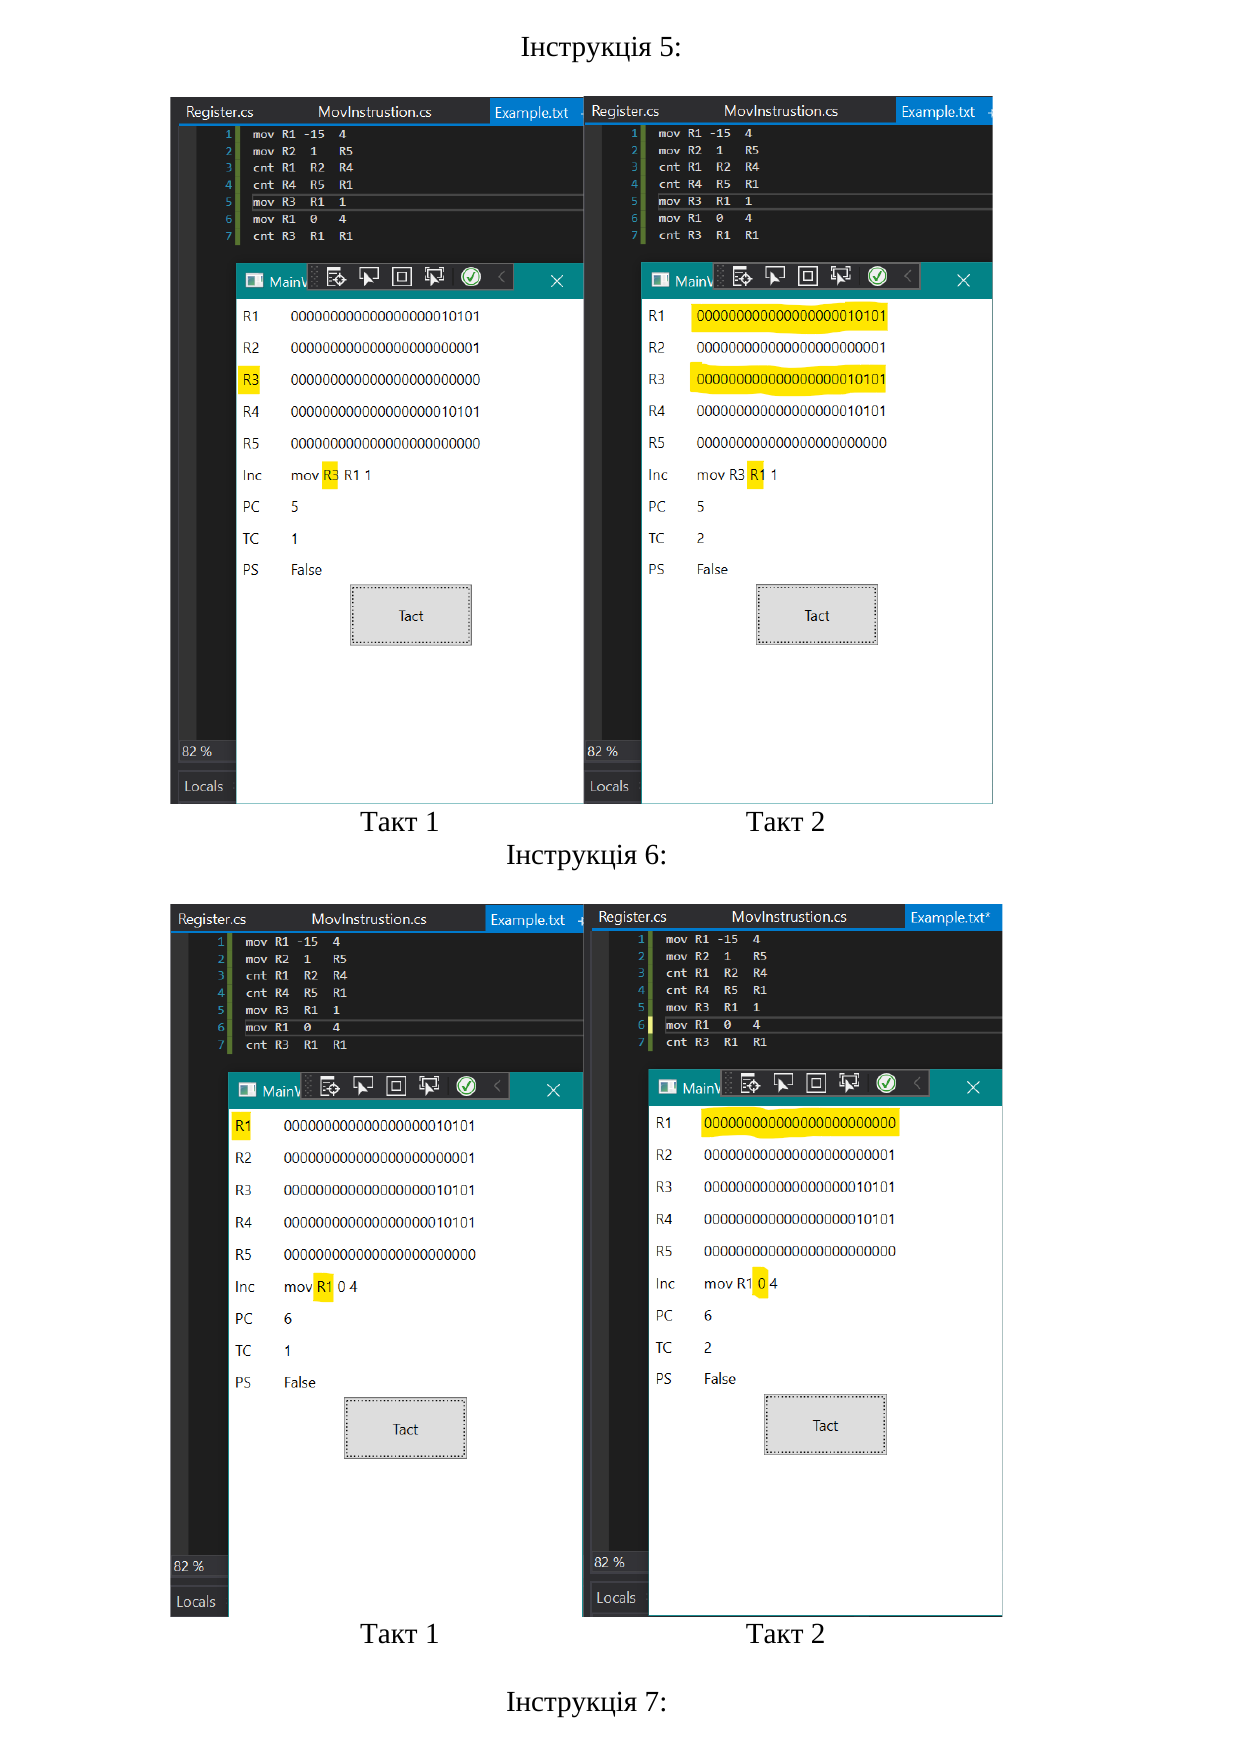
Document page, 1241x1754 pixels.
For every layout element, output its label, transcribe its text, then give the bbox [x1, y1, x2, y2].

list Інструкція 6: [170, 837, 1152, 871]
picture [170, 96, 993, 804]
list Інструкція 7: [170, 1684, 1152, 1717]
picture [170, 904, 1003, 1617]
list Такт 1 Такт 2 [170, 1617, 1152, 1650]
list Такт 1 Такт 2 [170, 804, 1152, 837]
list Інструкція 5: [170, 29, 1152, 63]
